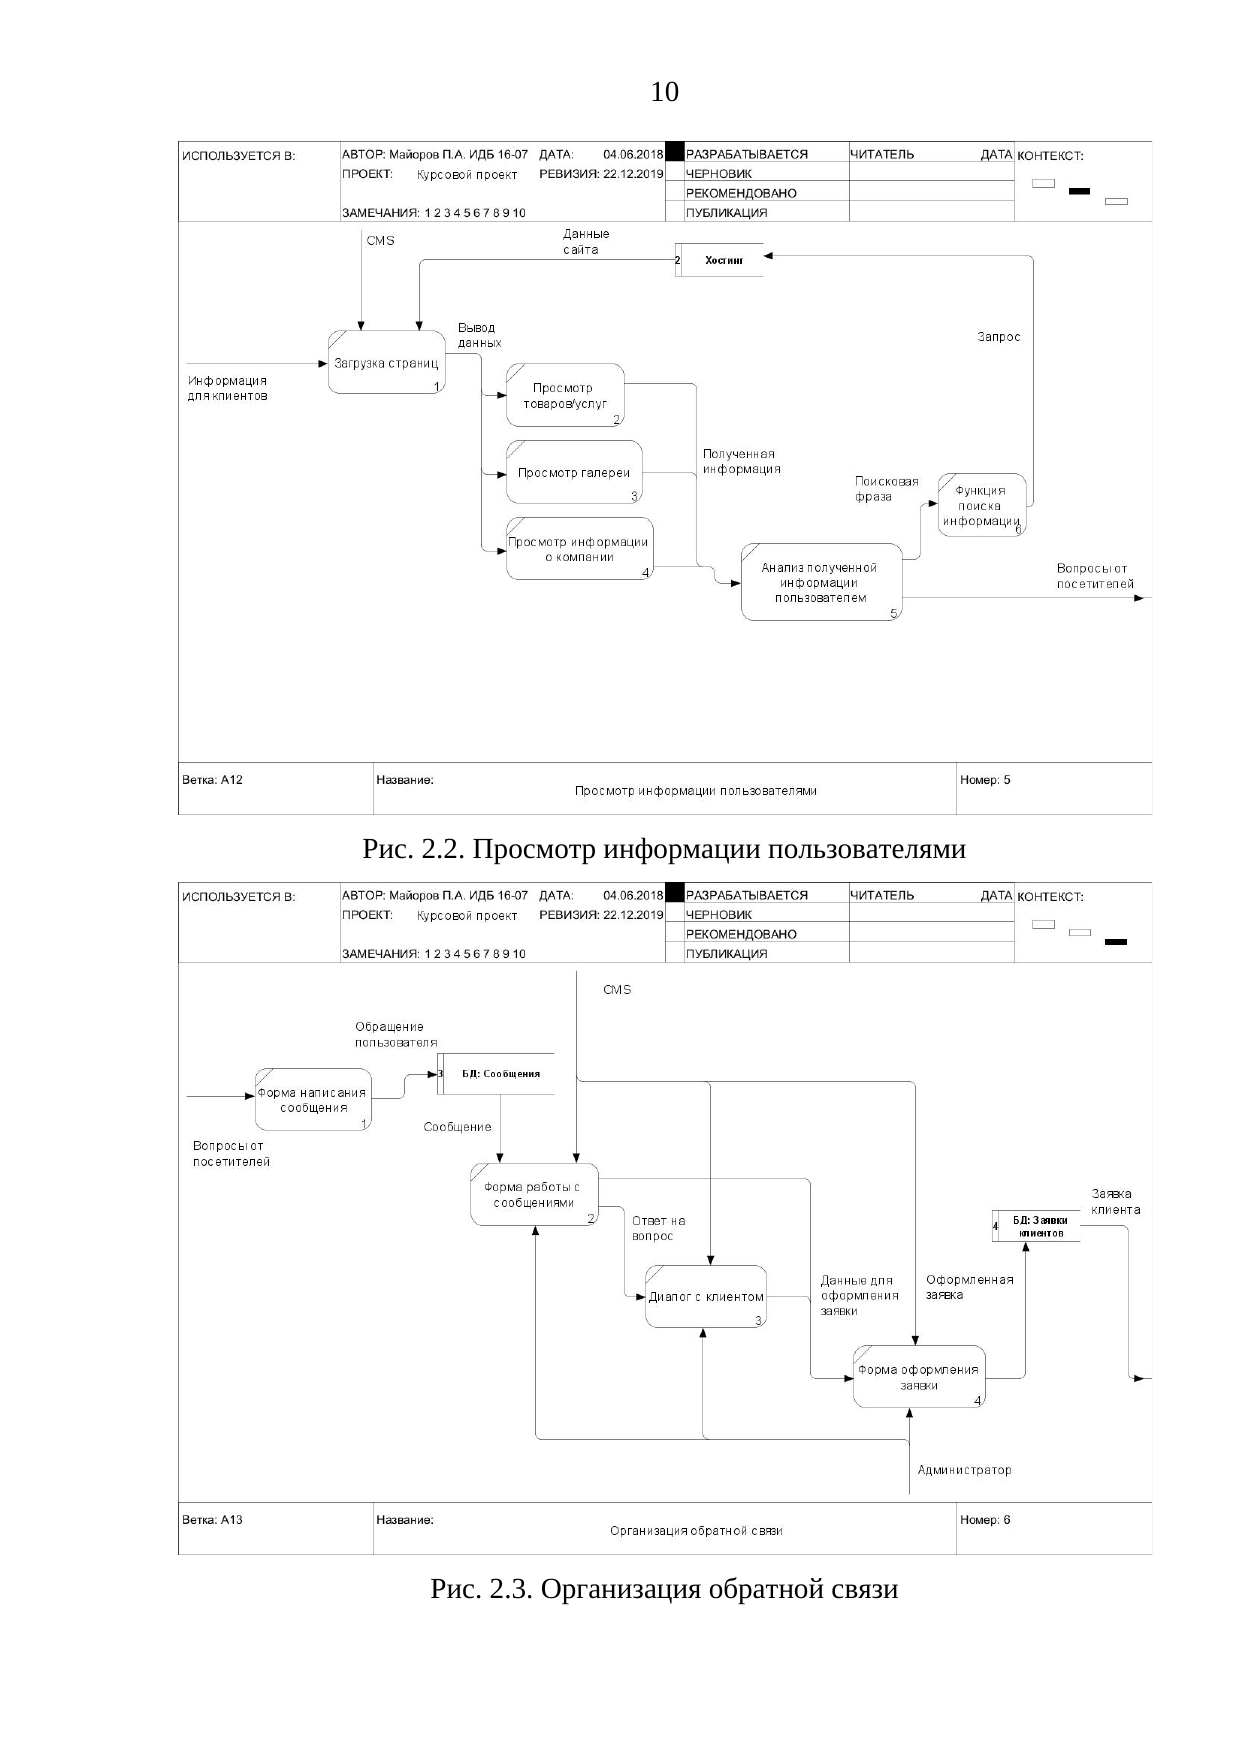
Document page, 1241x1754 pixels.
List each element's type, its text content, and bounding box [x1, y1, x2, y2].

picture [177, 140, 1153, 815]
picture [177, 881, 1153, 1555]
text Рис. 2.2. Просмотр информации пользователями [177, 831, 1152, 864]
text Рис. 2.3. Организация обратной связи [177, 1572, 1152, 1605]
